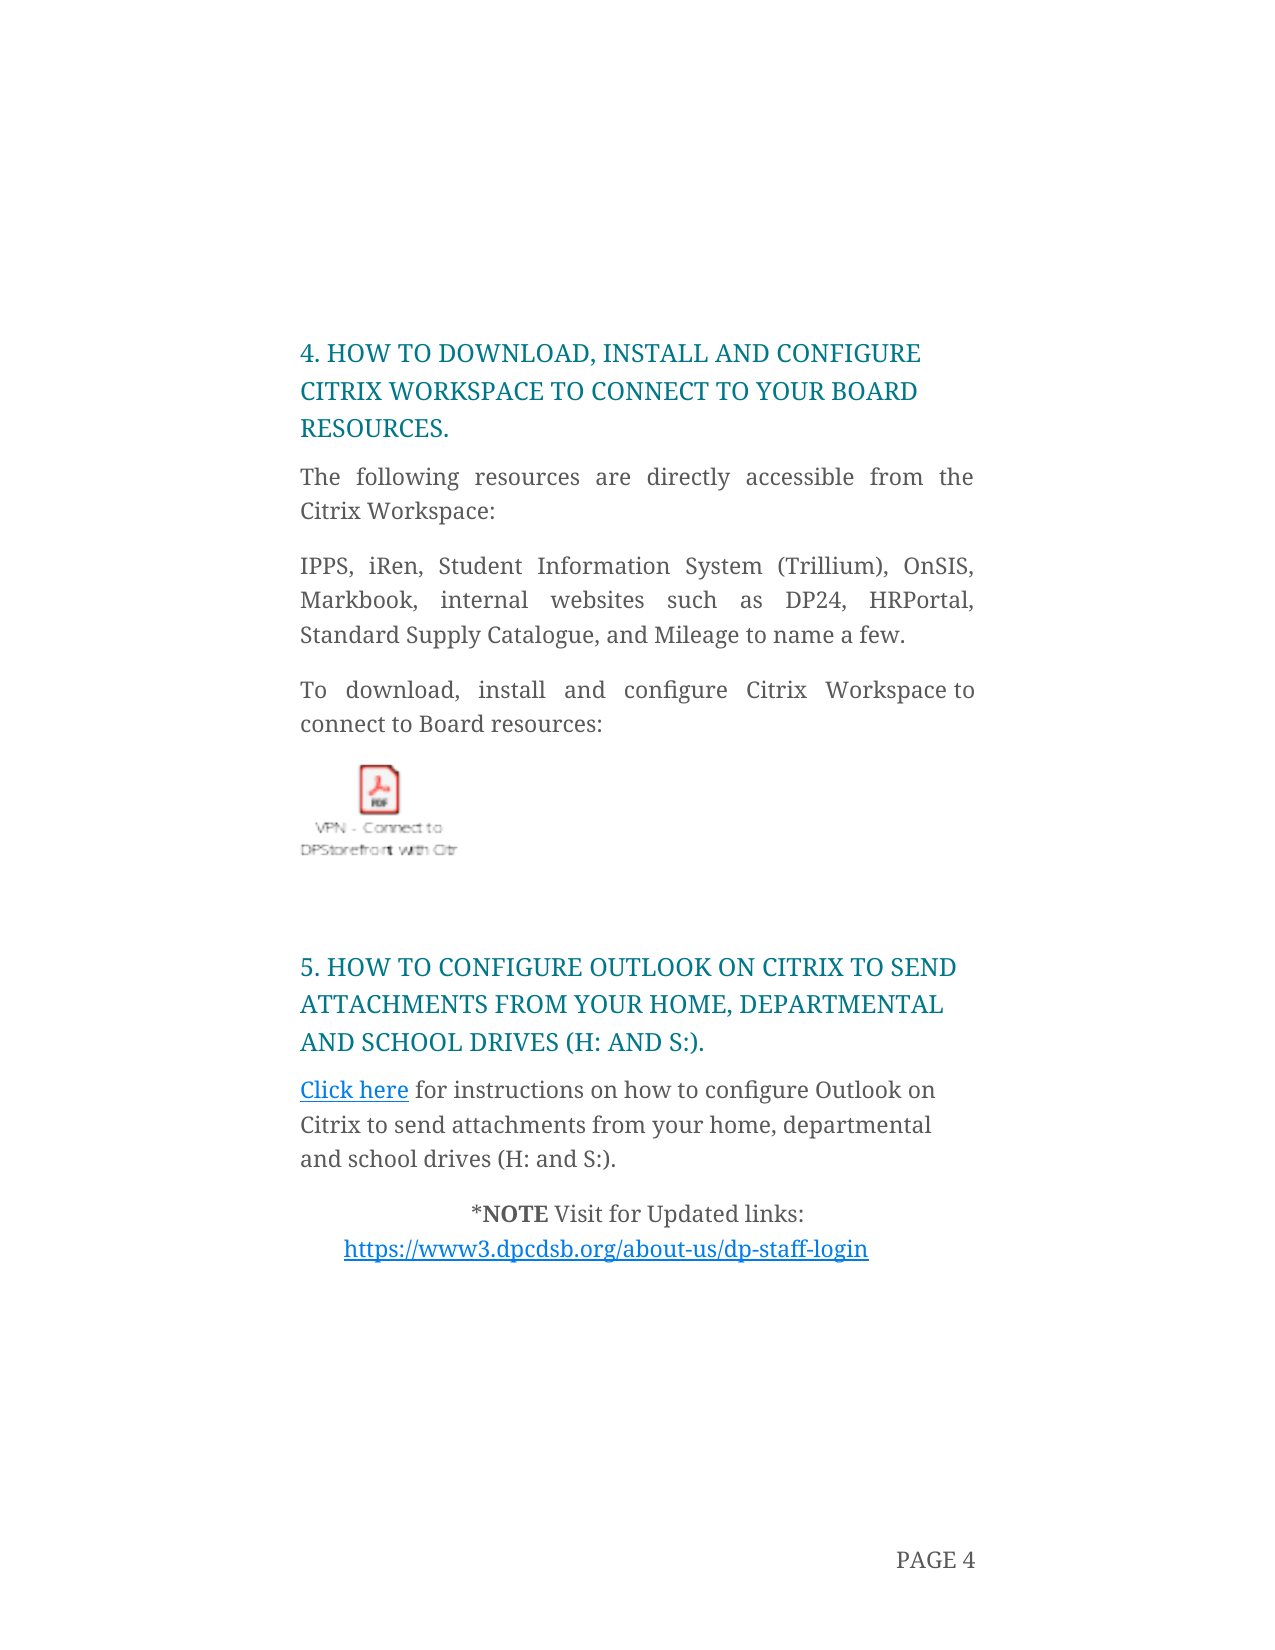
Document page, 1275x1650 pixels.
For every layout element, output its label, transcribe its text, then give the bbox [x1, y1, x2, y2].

text To download, install and configure Citrix Workspace to connect to Board resources: [300, 674, 975, 740]
subtitle 4. how to Download, Install and configure Citrix Workspace to connect to your Board resources. [300, 336, 975, 445]
text *NOTE Visit for Updated links: [300, 1198, 975, 1229]
text Click here for instructions on how to configure Outlook on Citrix to send attachments from your home, departmental and school drives (H: and S:). [300, 1074, 975, 1174]
text https://www3.dpcdsb.org/about-us/dp-staff-login [300, 1232, 975, 1264]
subtitle 5. how to configure Outlook on Citrix to send attachments from your home, departmental and school drives (H: and S:). [300, 949, 975, 1058]
text IPPS, iRen, Student Information System (Trillium), OnSIS, Markbook, internal websites such as DP24, HRPortal, Standard Supply Catalogue, and Mileage to name a few. [300, 550, 975, 650]
text The following resources are directly accessible from the Citrix Workspace: [300, 461, 975, 526]
